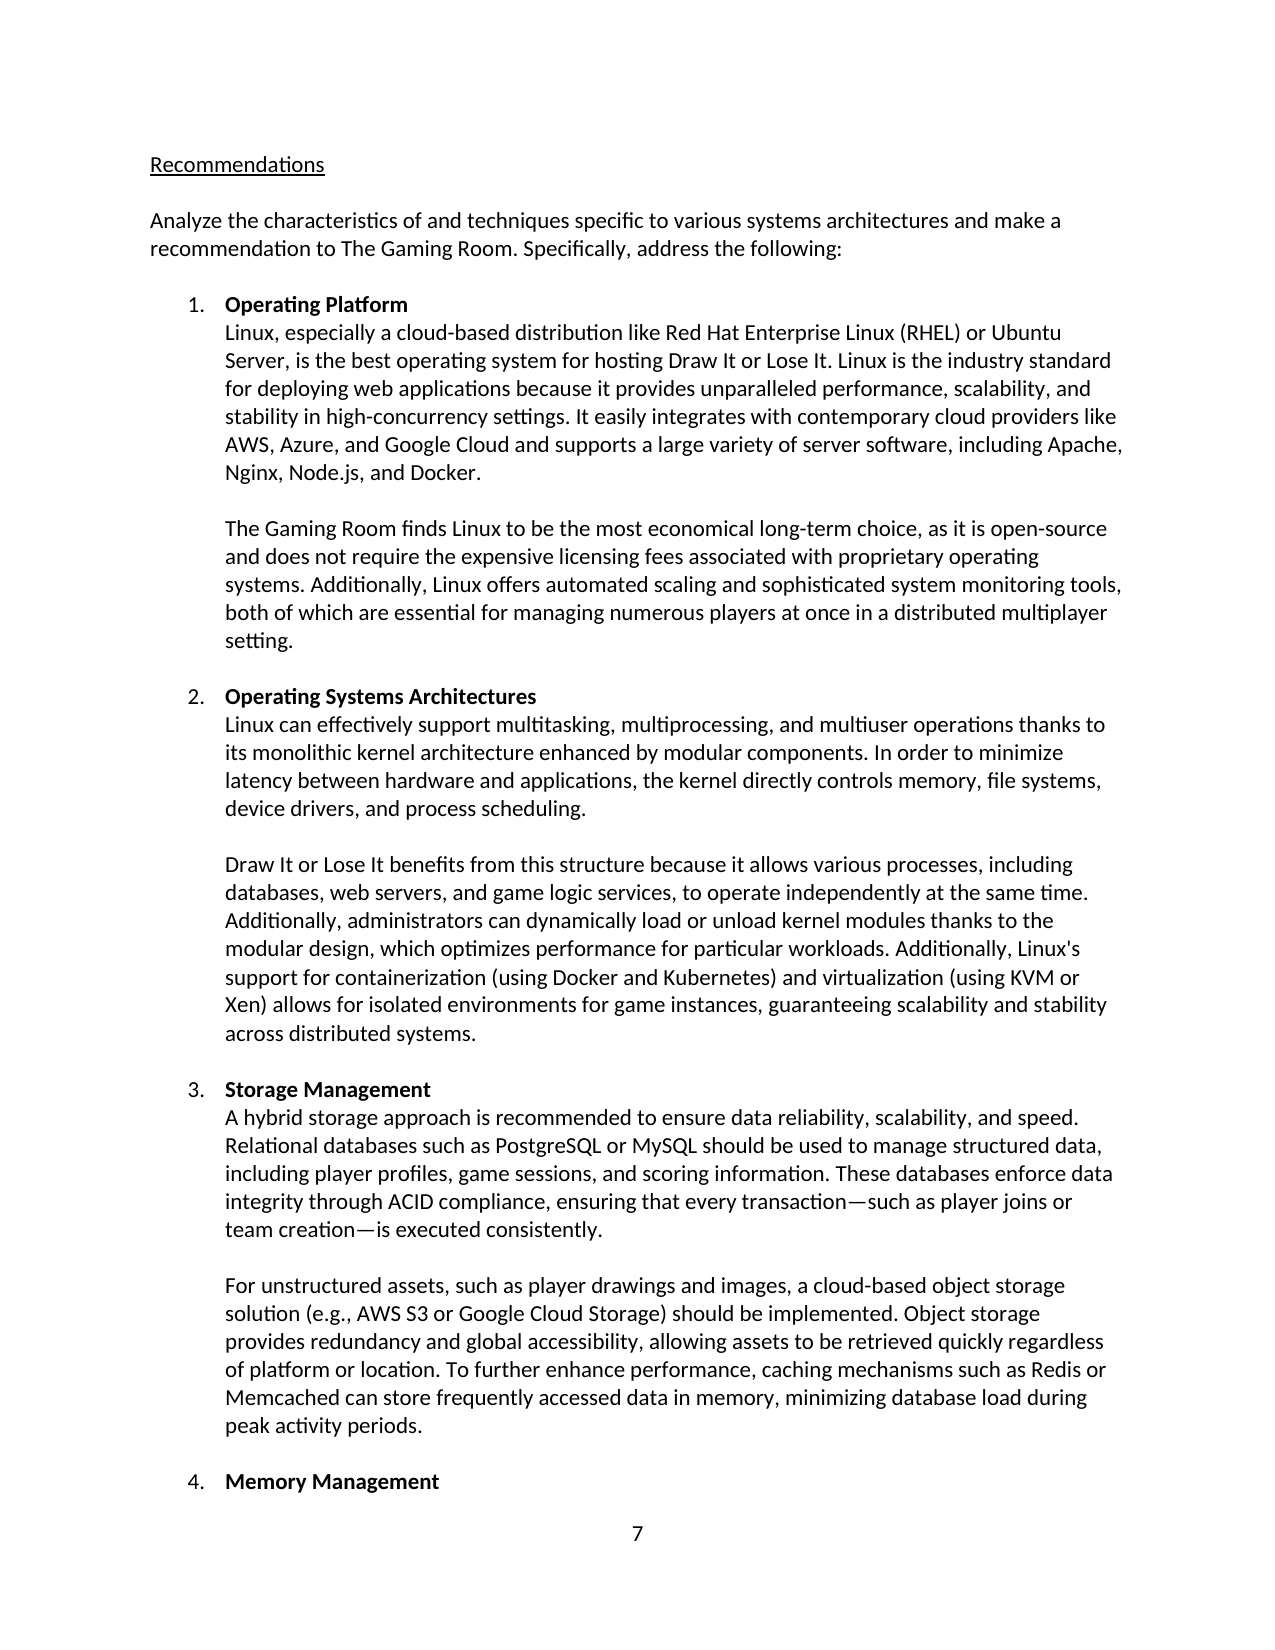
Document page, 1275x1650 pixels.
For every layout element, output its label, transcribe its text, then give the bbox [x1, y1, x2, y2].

list Linux, especially a cloud-based distribution like Red Hat Enterprise Linux (RHEL) or Ubuntu Server, is the best operating system for hosting Draw It or Lose It. Linux is the industry standard for deploying web applications because it provides unparalleled performance, scalability, and stability in high-concurrency settings. It easily integrates with contemporary cloud providers like AWS, Azure, and Google Cloud and supports a large variety of server software, including Apache, Nginx, Node.js, and Docker. [225, 318, 1125, 486]
list The Gaming Room finds Linux to be the most economical long-term choice, as it is open-source and does not require the expensive licensing fees associated with proprietary operating systems. Additionally, Linux offers automated scaling and sophisticated system monitoring tools, both of which are essential for managing numerous players at once in a distributed multiplayer setting. [225, 514, 1125, 654]
list Operating Platform [187, 290, 1125, 318]
text Analyze the characteristics of and techniques specific to various systems architectures and make a recommendation to The Gaming Room. Specifically, address the following: [150, 206, 1125, 262]
list A hybrid storage approach is recommended to ensure data reliability, scalability, and speed. Relational databases such as PostgreSQL or MySQL should be used to manage structured data, including player profiles, game sessions, and scoring information. These databases enforce data integrity through ACID compliance, ensuring that every transaction—such as player joins or team creation—is executed consistently. [225, 1103, 1125, 1243]
list Draw It or Lose It benefits from this structure because it allows various processes, including databases, web servers, and game logic services, to operate independently at the same time. Additionally, administrators can dynamically load or unload kernel modules thanks to the modular design, which optimizes performance for particular workloads. Additionally, Linux's support for containerization (using Docker and Kubernetes) and virtualization (using KVM or Xen) allows for isolated environments for game instances, guaranteeing scalability and stability across distributed systems. [225, 851, 1125, 1047]
text Recommendations [150, 150, 1125, 178]
list Memory Management [187, 1467, 1125, 1495]
list Storage Management [187, 1075, 1125, 1103]
list Operating Systems Architectures [187, 682, 1125, 710]
list For unstructured assets, such as player drawings and images, a cloud-based object storage solution (e.g., AWS S3 or Google Cloud Storage) should be implemented. Object storage provides redundancy and global accessibility, allowing assets to be retrieved quickly regardless of platform or location. To further enhance performance, caching mechanisms such as Redis or Memcached can store frequently accessed data in memory, minimizing database load during peak activity periods. [225, 1271, 1125, 1439]
list Linux can effectively support multitasking, multiprocessing, and multiuser operations thanks to its monolithic kernel architecture enhanced by modular components. In order to minimize latency between hardware and applications, the kernel directly controls memory, file systems, device drivers, and process scheduling. [225, 710, 1125, 822]
